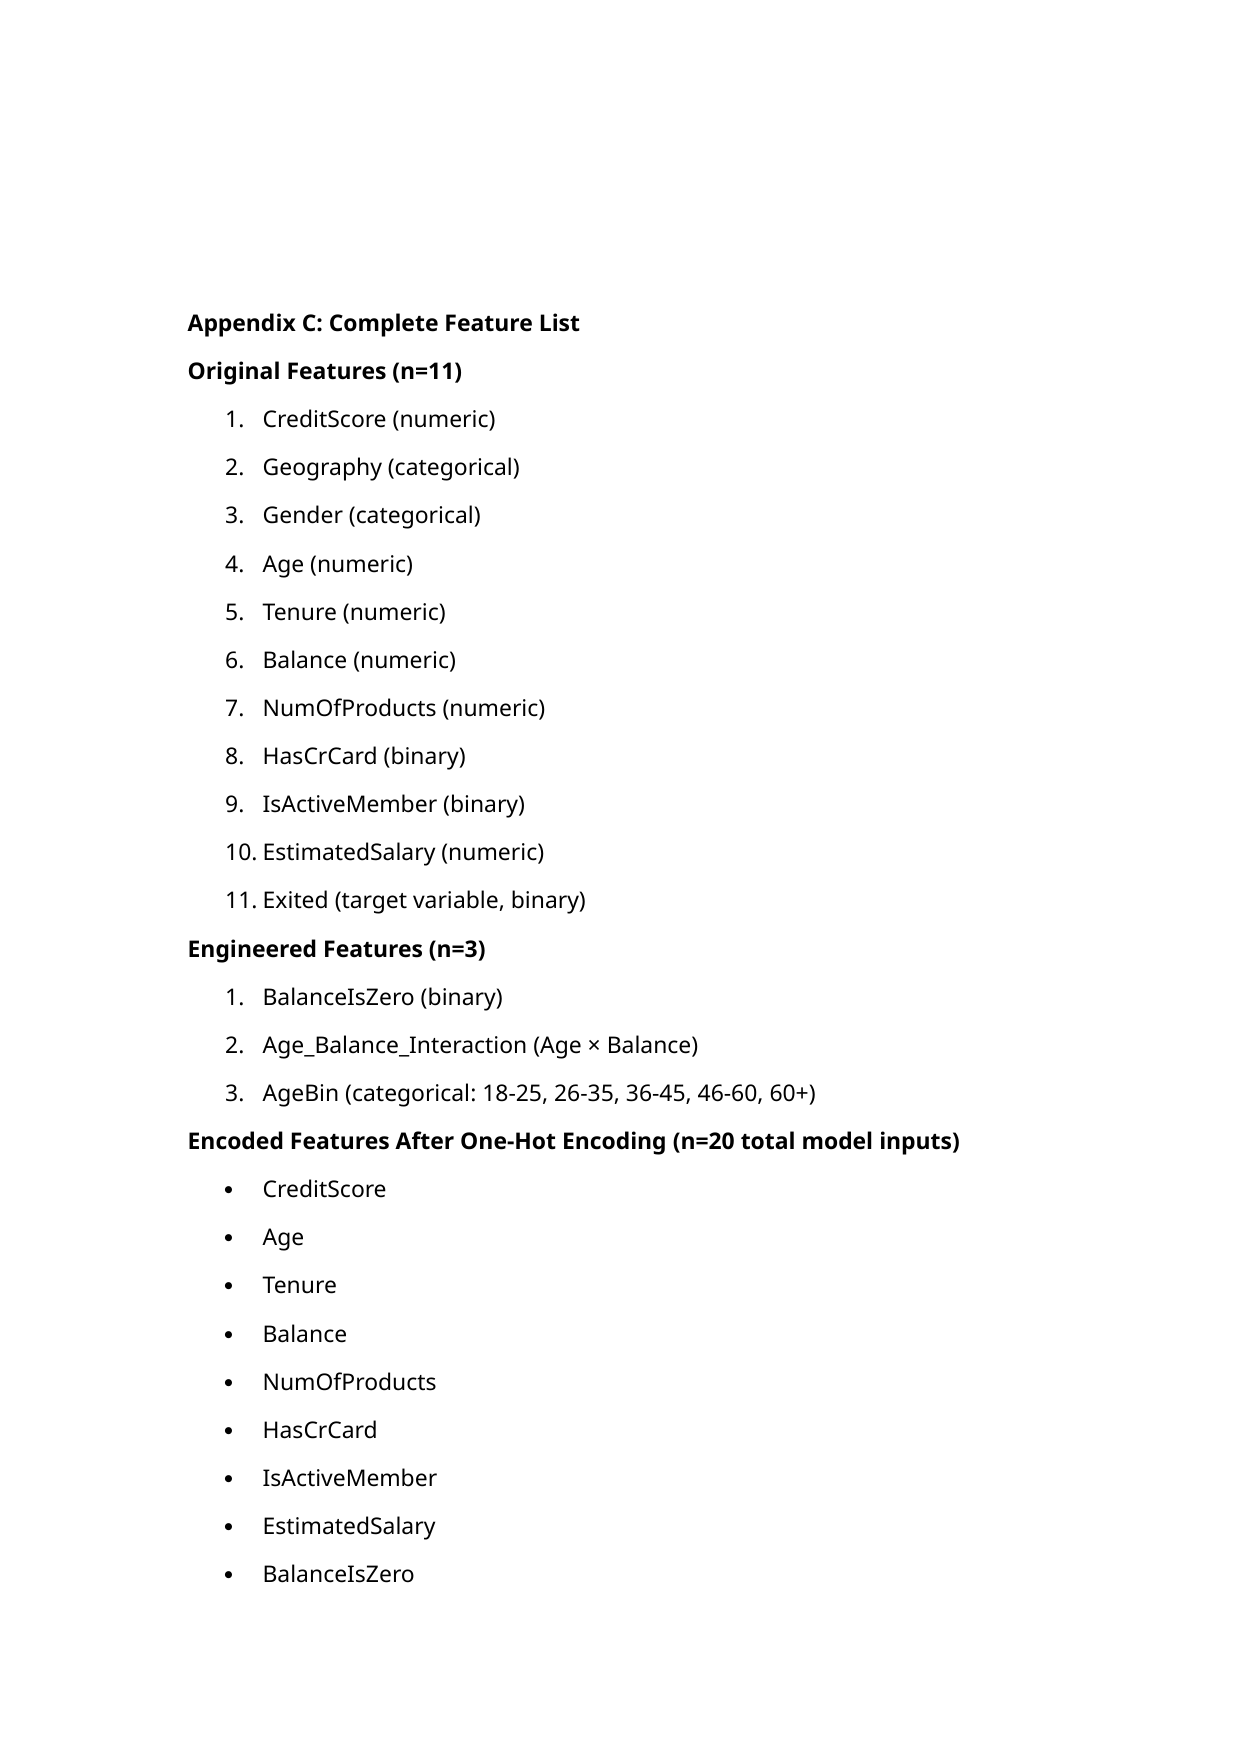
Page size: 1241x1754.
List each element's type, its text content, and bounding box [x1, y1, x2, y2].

list AgeBin (categorical: 18-25, 26-35, 36-45, 46-60, 60+) [225, 1076, 1053, 1109]
list EstimatedSalary [225, 1509, 1053, 1542]
list EstimatedSalary (numeric) [225, 836, 1053, 868]
text Appendix C: Complete Feature List [187, 306, 1053, 339]
list Balance [225, 1317, 1053, 1349]
list Age (numeric) [225, 547, 1053, 579]
list Gender (categorical) [225, 499, 1053, 531]
list HasCrCard [225, 1413, 1053, 1446]
list Geography (categorical) [225, 451, 1053, 483]
list CreditScore [225, 1173, 1053, 1205]
list BalanceIsZero (binary) [225, 980, 1053, 1013]
list Tenure [225, 1269, 1053, 1301]
list Tenure (numeric) [225, 595, 1053, 628]
text Encoded Features After One-Hot Encoding (n=20 total model inputs) [187, 1124, 1053, 1157]
text Original Features (n=11) [187, 354, 1053, 387]
list Exited (target variable, binary) [225, 884, 1053, 916]
list HasCrCard (binary) [225, 739, 1053, 772]
list IsActiveMember (binary) [225, 788, 1053, 820]
list BalanceIsZero [225, 1558, 1053, 1590]
list Age_Balance_Interaction (Age × Balance) [225, 1028, 1053, 1061]
list NumOfProducts (numeric) [225, 691, 1053, 724]
list Age [225, 1221, 1053, 1253]
list CreditScore (numeric) [225, 403, 1053, 435]
list IsActiveMember [225, 1461, 1053, 1494]
text Engineered Features (n=3) [187, 932, 1053, 964]
list NumOfProducts [225, 1365, 1053, 1398]
list Balance (numeric) [225, 643, 1053, 676]
